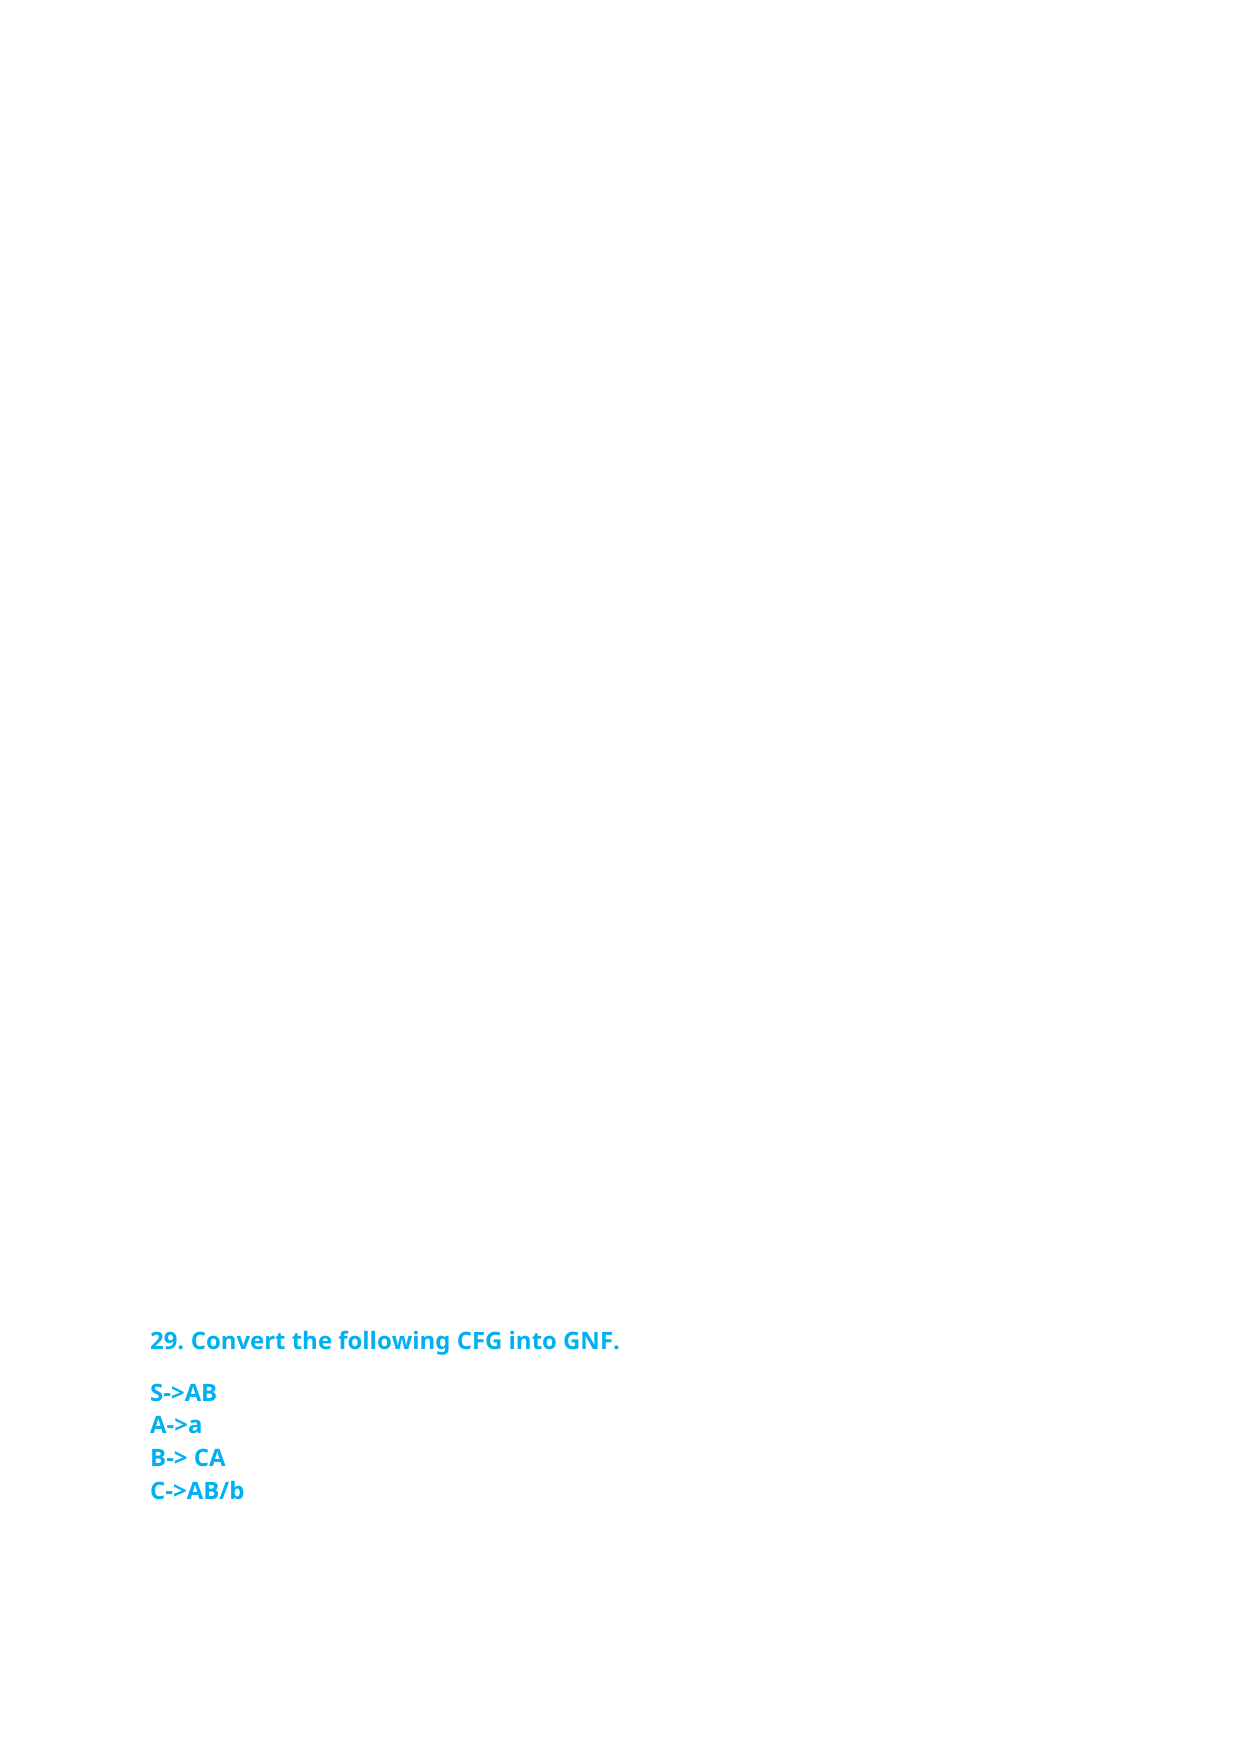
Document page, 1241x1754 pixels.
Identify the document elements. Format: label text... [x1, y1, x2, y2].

text S->AB [150, 1376, 1090, 1408]
text A->a [150, 1408, 1090, 1441]
text 29. Convert the following CFG into GNF. [150, 1324, 1090, 1356]
text C->AB/b [150, 1473, 1090, 1506]
text B-> CA [150, 1441, 1090, 1473]
